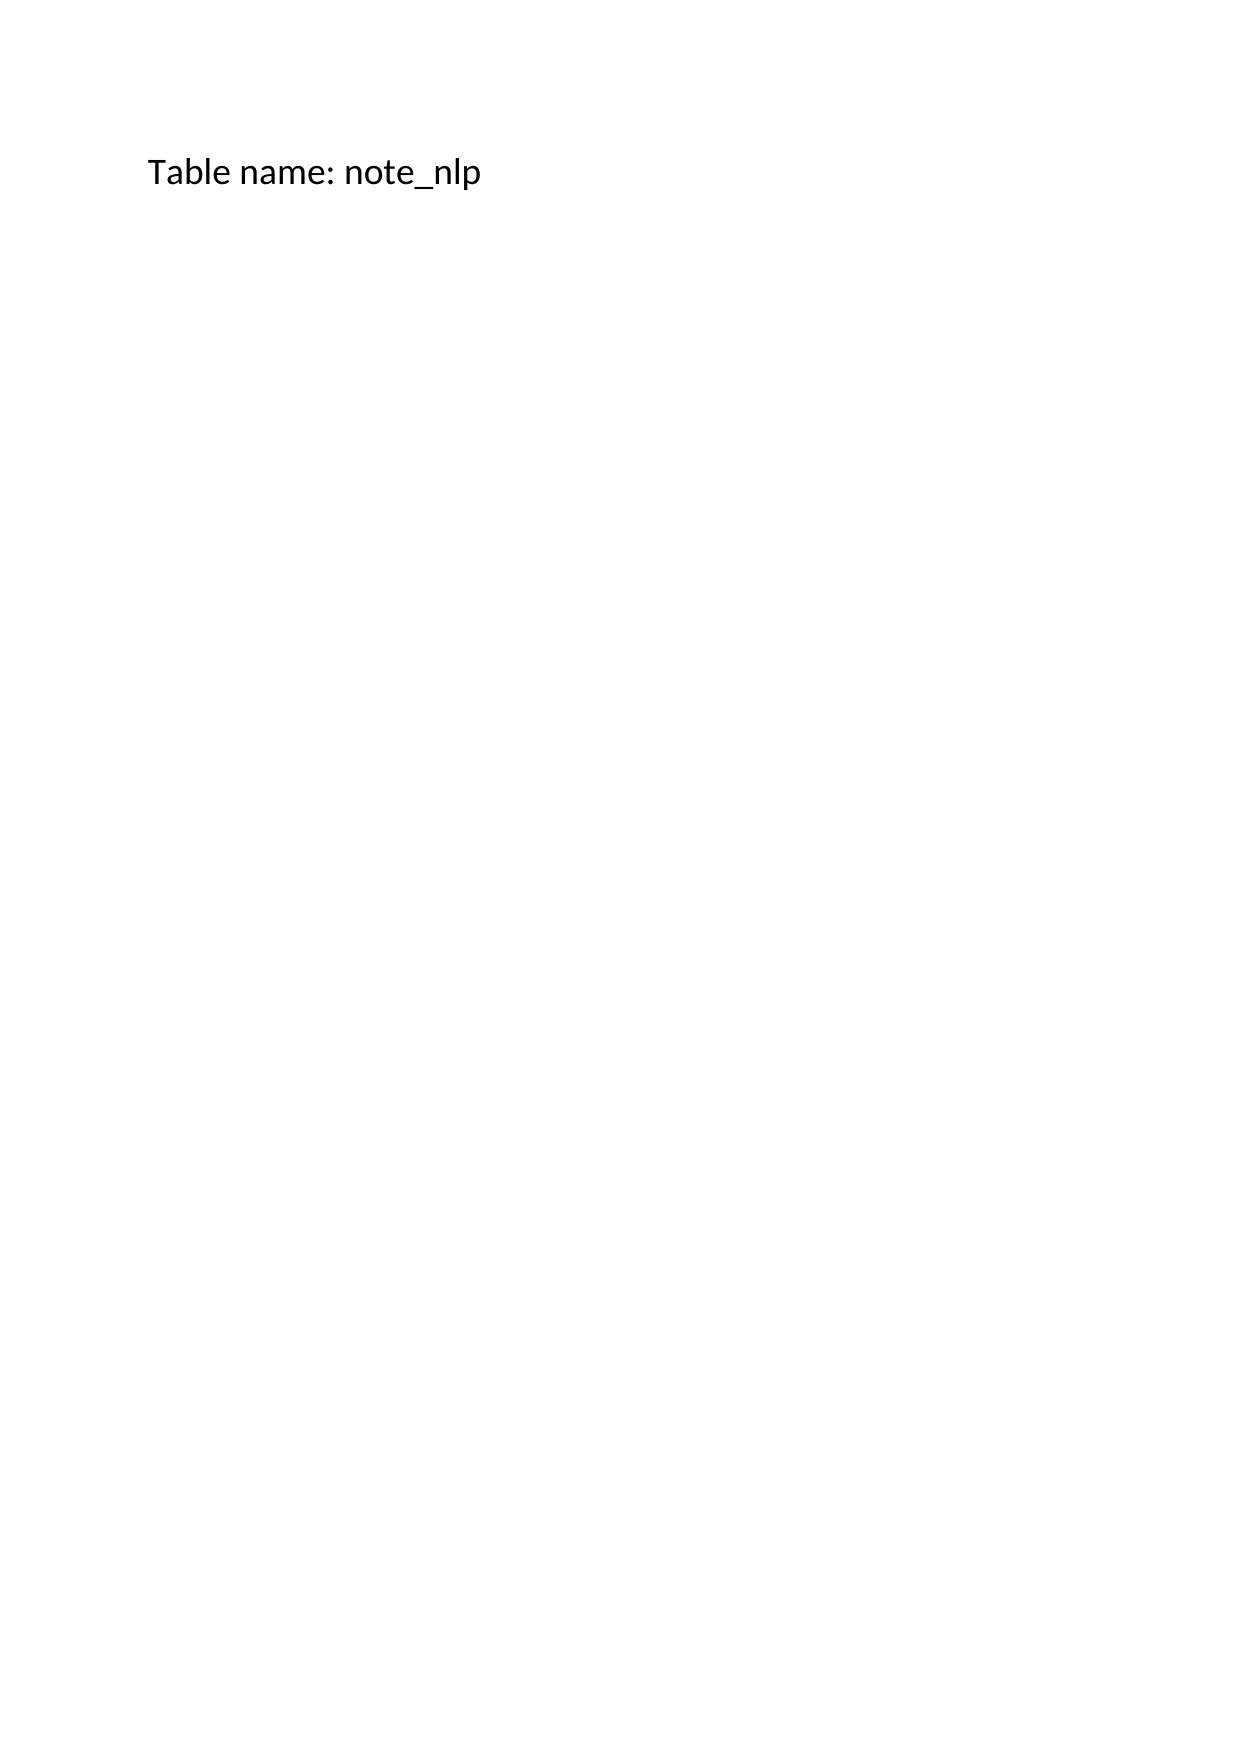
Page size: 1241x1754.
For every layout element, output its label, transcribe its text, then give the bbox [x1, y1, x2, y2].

text Table name: note_nlp [148, 148, 1093, 193]
